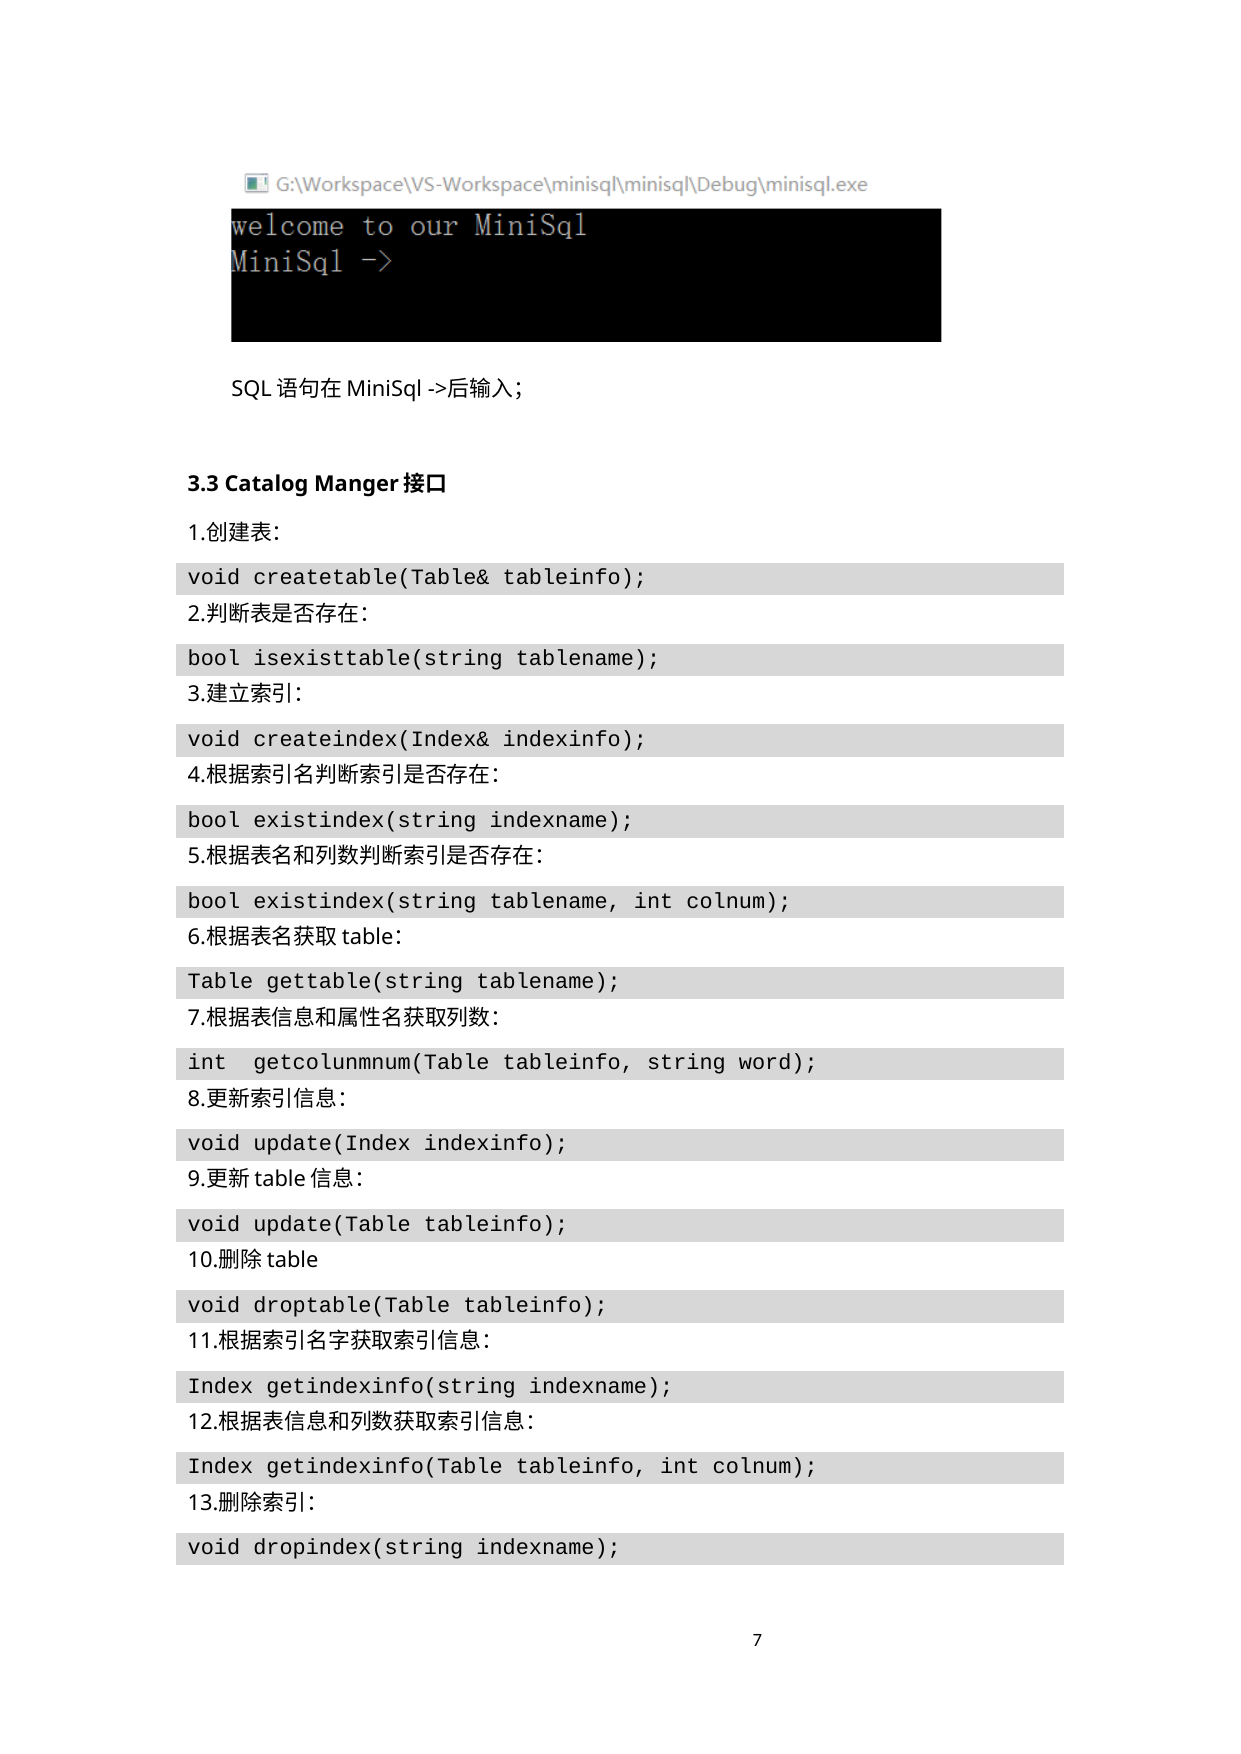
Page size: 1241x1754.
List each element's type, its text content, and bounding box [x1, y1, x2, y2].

list 更新索引信息： [187, 1080, 1053, 1113]
list 创建表： [187, 514, 1053, 547]
list 3.3 Catalog Manger接口 [187, 466, 1053, 498]
list 根据表名和列数判断索引是否存在： [187, 838, 1053, 870]
table_header int getcolunmnum(Table tableinfo, string word); [176, 1048, 1064, 1080]
table_header Index getindexinfo(string indexname); [176, 1371, 1064, 1403]
list SQL语句在MiniSql ->后输入； [187, 370, 1053, 403]
list 根据索引名判断索引是否存在： [187, 757, 1053, 789]
table_header bool isexisttable(string tablename); [176, 644, 1064, 676]
list 删除索引： [187, 1484, 1053, 1517]
picture [231, 162, 942, 342]
list 根据表信息和属性名获取列数： [187, 999, 1053, 1032]
table_header bool existindex(string indexname); [176, 805, 1064, 838]
list 建立索引： [187, 676, 1053, 708]
table_header void createindex(Index& indexinfo); [176, 724, 1064, 757]
table_header void droptable(Table tableinfo); [176, 1290, 1064, 1323]
table_header bool existindex(string tablename, int colnum); [176, 886, 1064, 918]
table_header void createtable(Table& tableinfo); [176, 563, 1064, 595]
list 根据索引名字获取索引信息： [187, 1323, 1053, 1355]
table_header void dropindex(string indexname); [176, 1533, 1064, 1565]
list 判断表是否存在： [187, 595, 1053, 628]
table_header Index getindexinfo(Table tableinfo, int colnum); [176, 1452, 1064, 1484]
table_header Table gettable(string tablename); [176, 967, 1064, 999]
table_header void update(Table tableinfo); [176, 1209, 1064, 1242]
list 删除table [187, 1242, 1053, 1274]
list 根据表信息和列数获取索引信息： [187, 1403, 1053, 1436]
list 根据表名获取table： [187, 918, 1053, 951]
list 更新table信息： [187, 1161, 1053, 1193]
table_header void update(Index indexinfo); [176, 1129, 1064, 1161]
